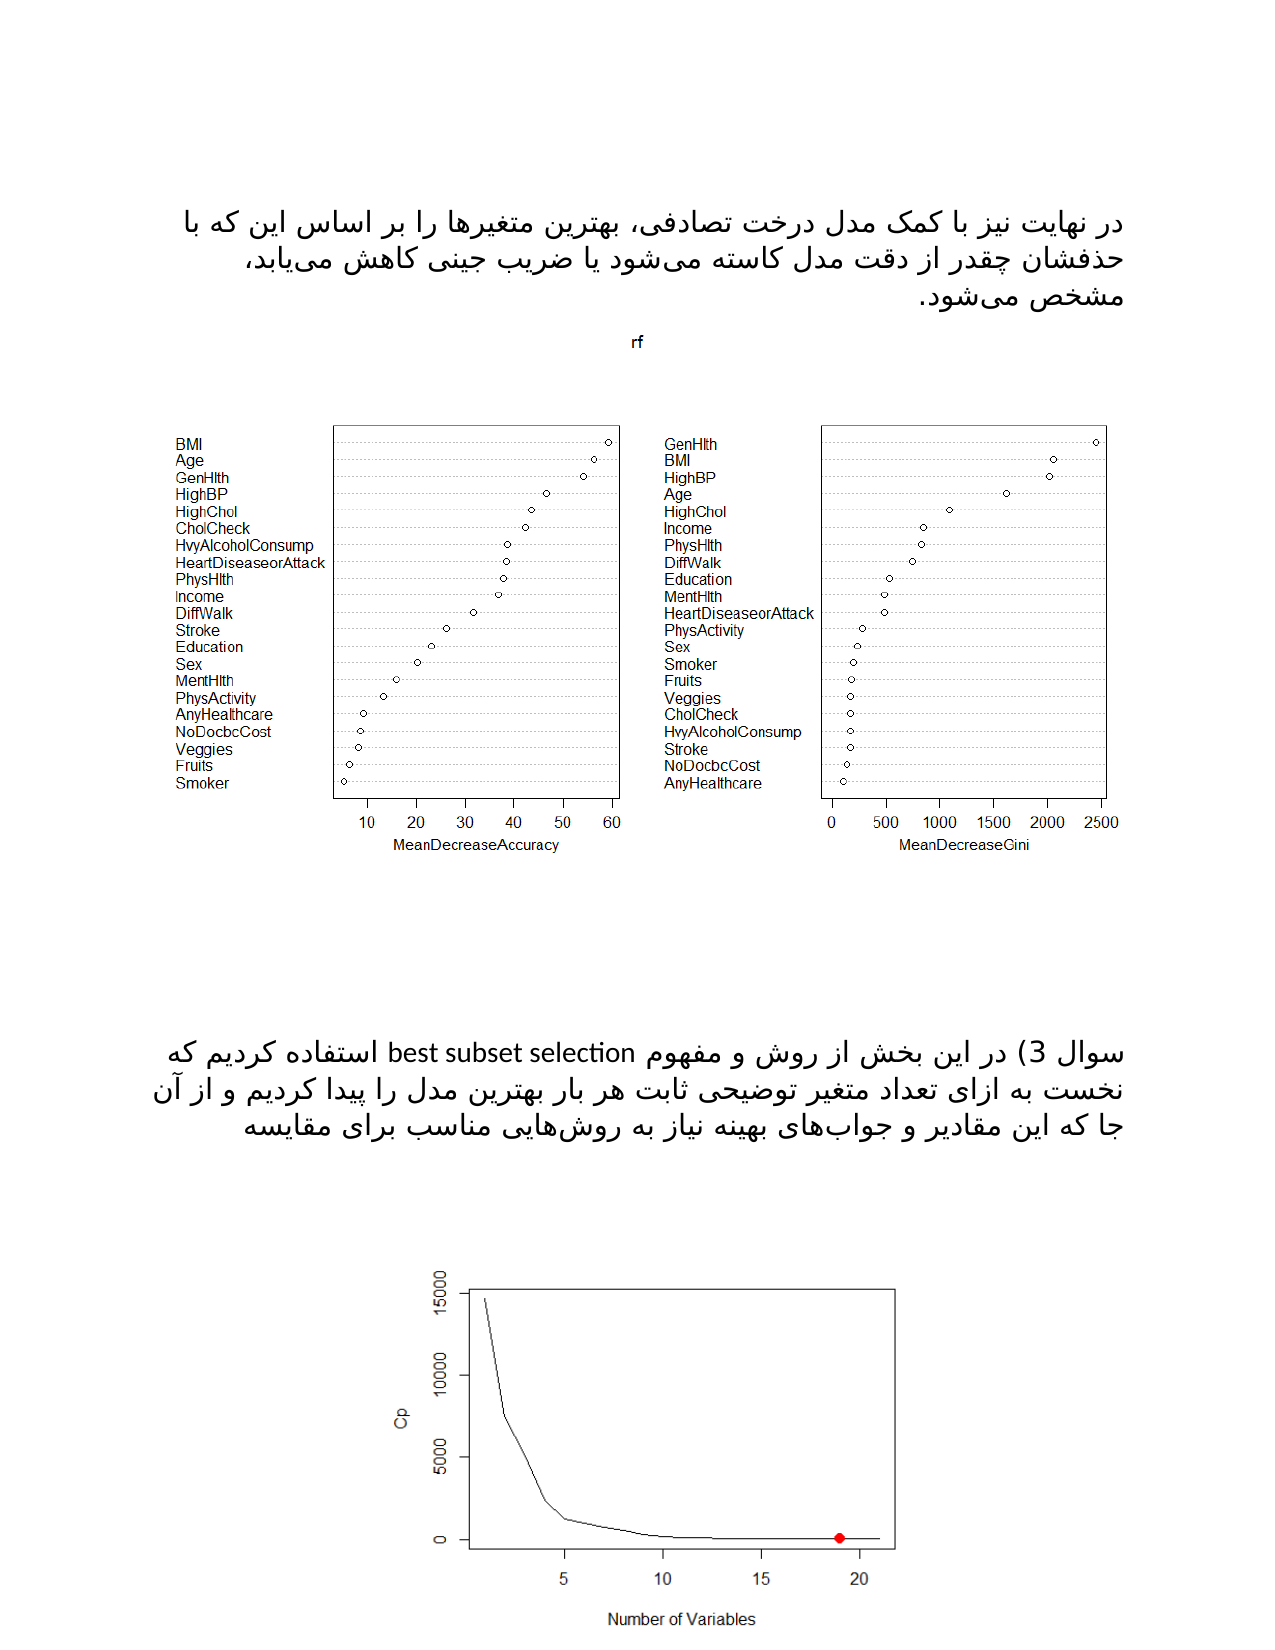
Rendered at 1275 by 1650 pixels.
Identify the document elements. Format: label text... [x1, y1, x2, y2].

text در نهایت نیز با کمک مدل درخت تصادفی، بهترین متغیرها را بر اساس این که با حذفشان چقدر از دقت مدل کاسته می‌شود یا ضریب جینی کاهش می‌یابد، مشخص می‌شود. [150, 205, 1125, 314]
text سوال 3) در این بخش از روش و مفهوم best subset selection استفاده کردیم که نخست به ازای تعداد متغیر توضیحی ثابت هر بار بهترین مدل را پیدا کردیم و از آن جا که این مقادیر و جواب‌های بهینه نیاز به روش‌هایی مناسب برای مقایسه داشتند، برای مثال از Cp استفاده می‌کنیم. که در این جا به ازای 19 متغیر (نشان داده شده در شکل روبرو) این مقدار بهینه بوده است. [150, 1034, 1125, 1143]
picture [388, 1208, 937, 1650]
picture [150, 314, 1125, 872]
